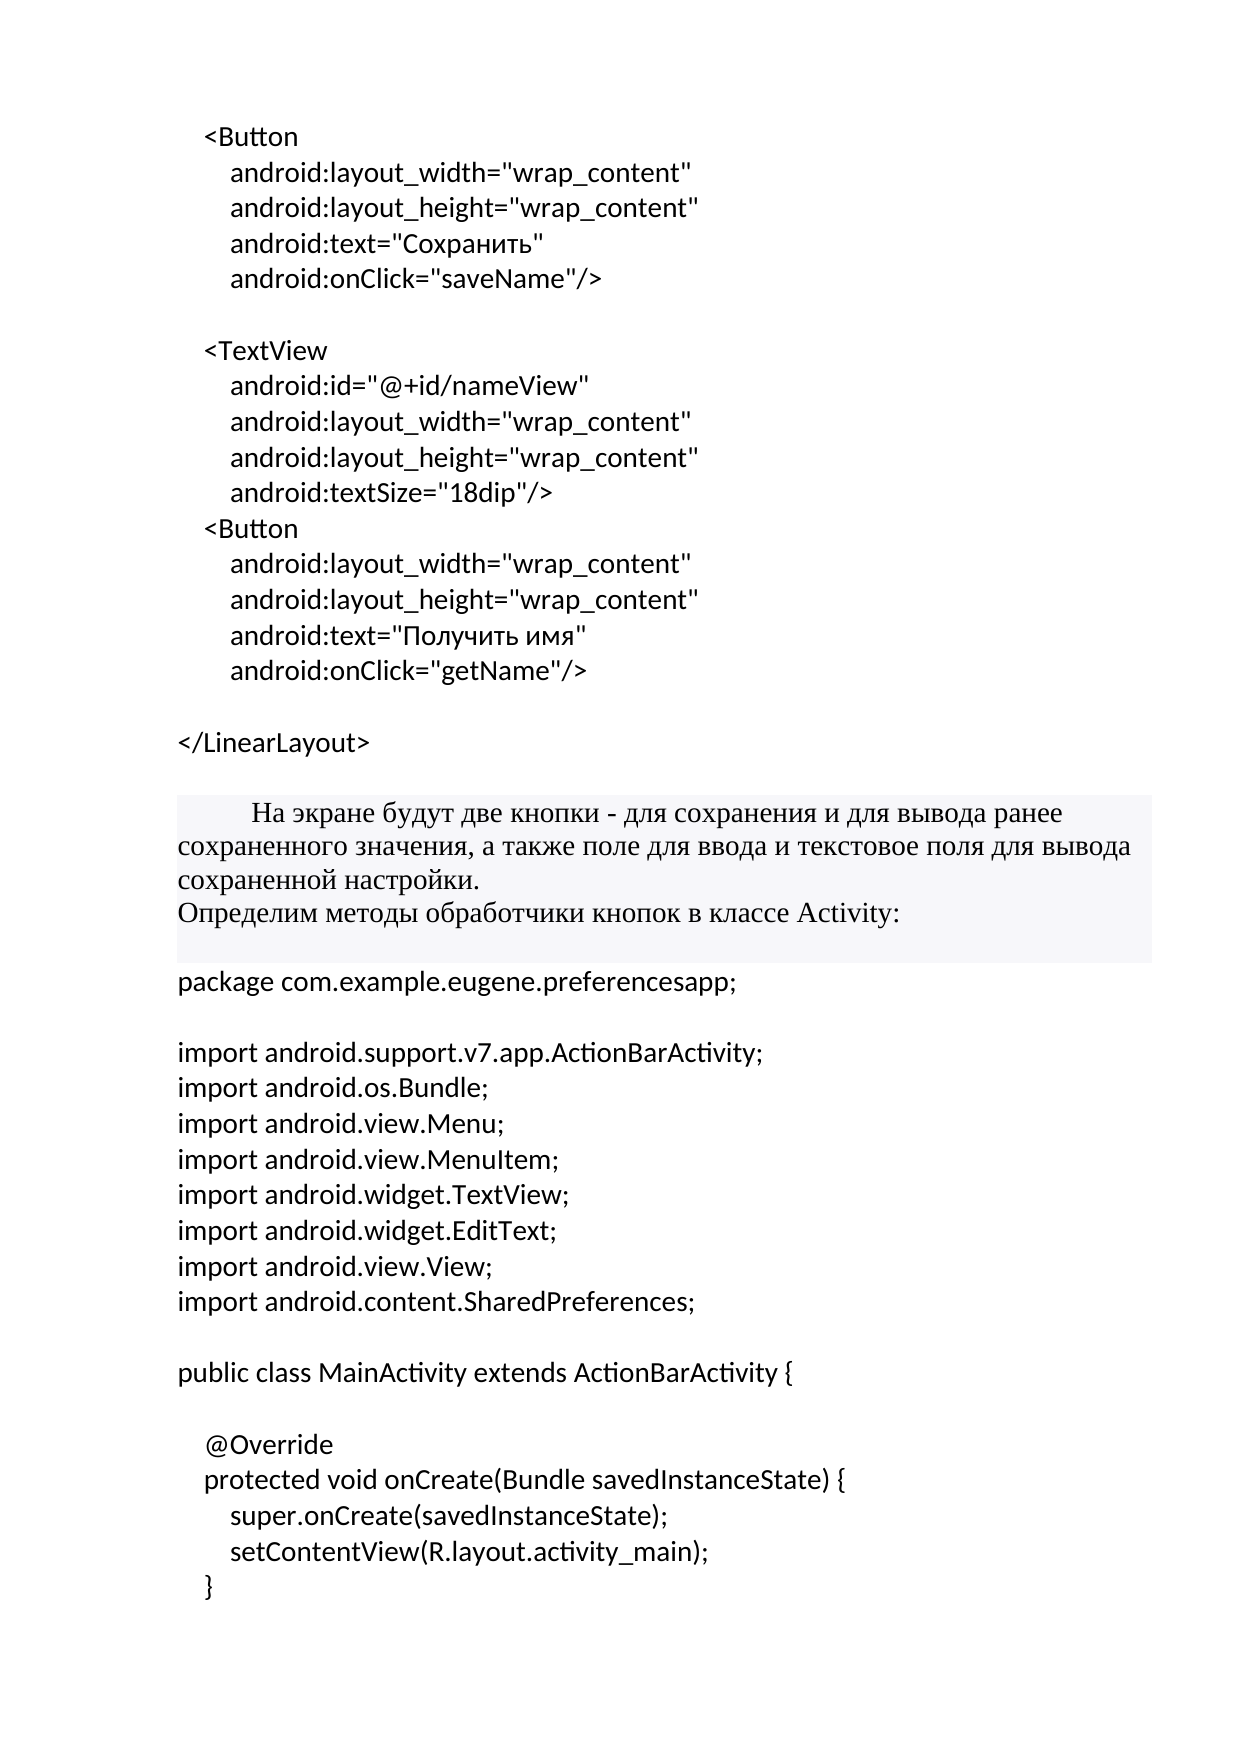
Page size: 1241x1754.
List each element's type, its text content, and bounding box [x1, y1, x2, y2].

text import android.os.Bundle; [177, 1069, 1152, 1105]
text import android.widget.EditText; [177, 1212, 1152, 1248]
text import android.widget.TextView; [177, 1176, 1152, 1212]
text import android.view.View; [177, 1248, 1152, 1283]
text android:layout_width="wrap_content" [177, 403, 1152, 439]
text android:layout_width="wrap_content" [177, 546, 1152, 581]
text На экране будут две кнопки - для сохранения и для вывода ранее сохраненного значения, а также поле для ввода и текстовое поля для вывода сохраненной настройки. [177, 795, 1152, 896]
text protected void onCreate(Bundle savedInstanceState) { [177, 1461, 1152, 1497]
text android:textSize="18dip"/> [177, 474, 1152, 510]
text @Override [177, 1426, 1152, 1461]
text android:layout_height="wrap_content" [177, 581, 1152, 617]
text </LinearLayout> [177, 724, 1152, 759]
text android:onClick="saveName"/> [177, 261, 1152, 296]
text import android.content.SharedPreferences; [177, 1283, 1152, 1319]
text android:layout_width="wrap_content" [177, 154, 1152, 189]
text package com.example.eugene.preferencesapp; [177, 963, 1152, 998]
text import android.view.MenuItem; [177, 1141, 1152, 1176]
text <TextView [177, 332, 1152, 367]
text Определим методы обработчики кнопок в классе Activity: [177, 896, 1152, 929]
text import android.view.Menu; [177, 1105, 1152, 1141]
text android:layout_height="wrap_content" [177, 189, 1152, 225]
text android:text="Сохранить" [177, 225, 1152, 261]
text setContentView(R.layout.activity_main); [177, 1533, 1152, 1568]
text import android.support.v7.app.ActionBarActivity; [177, 1034, 1152, 1069]
text android:id="@+id/nameView" [177, 367, 1152, 403]
text } [177, 1568, 1152, 1604]
text <Button [177, 510, 1152, 546]
text public class MainActivity extends ActionBarActivity { [177, 1354, 1152, 1390]
text super.onCreate(savedInstanceState); [177, 1497, 1152, 1533]
text android:layout_height="wrap_content" [177, 439, 1152, 474]
text android:onClick="getName"/> [177, 652, 1152, 688]
text <Button [177, 118, 1152, 154]
text android:text="Получить имя" [177, 617, 1152, 652]
